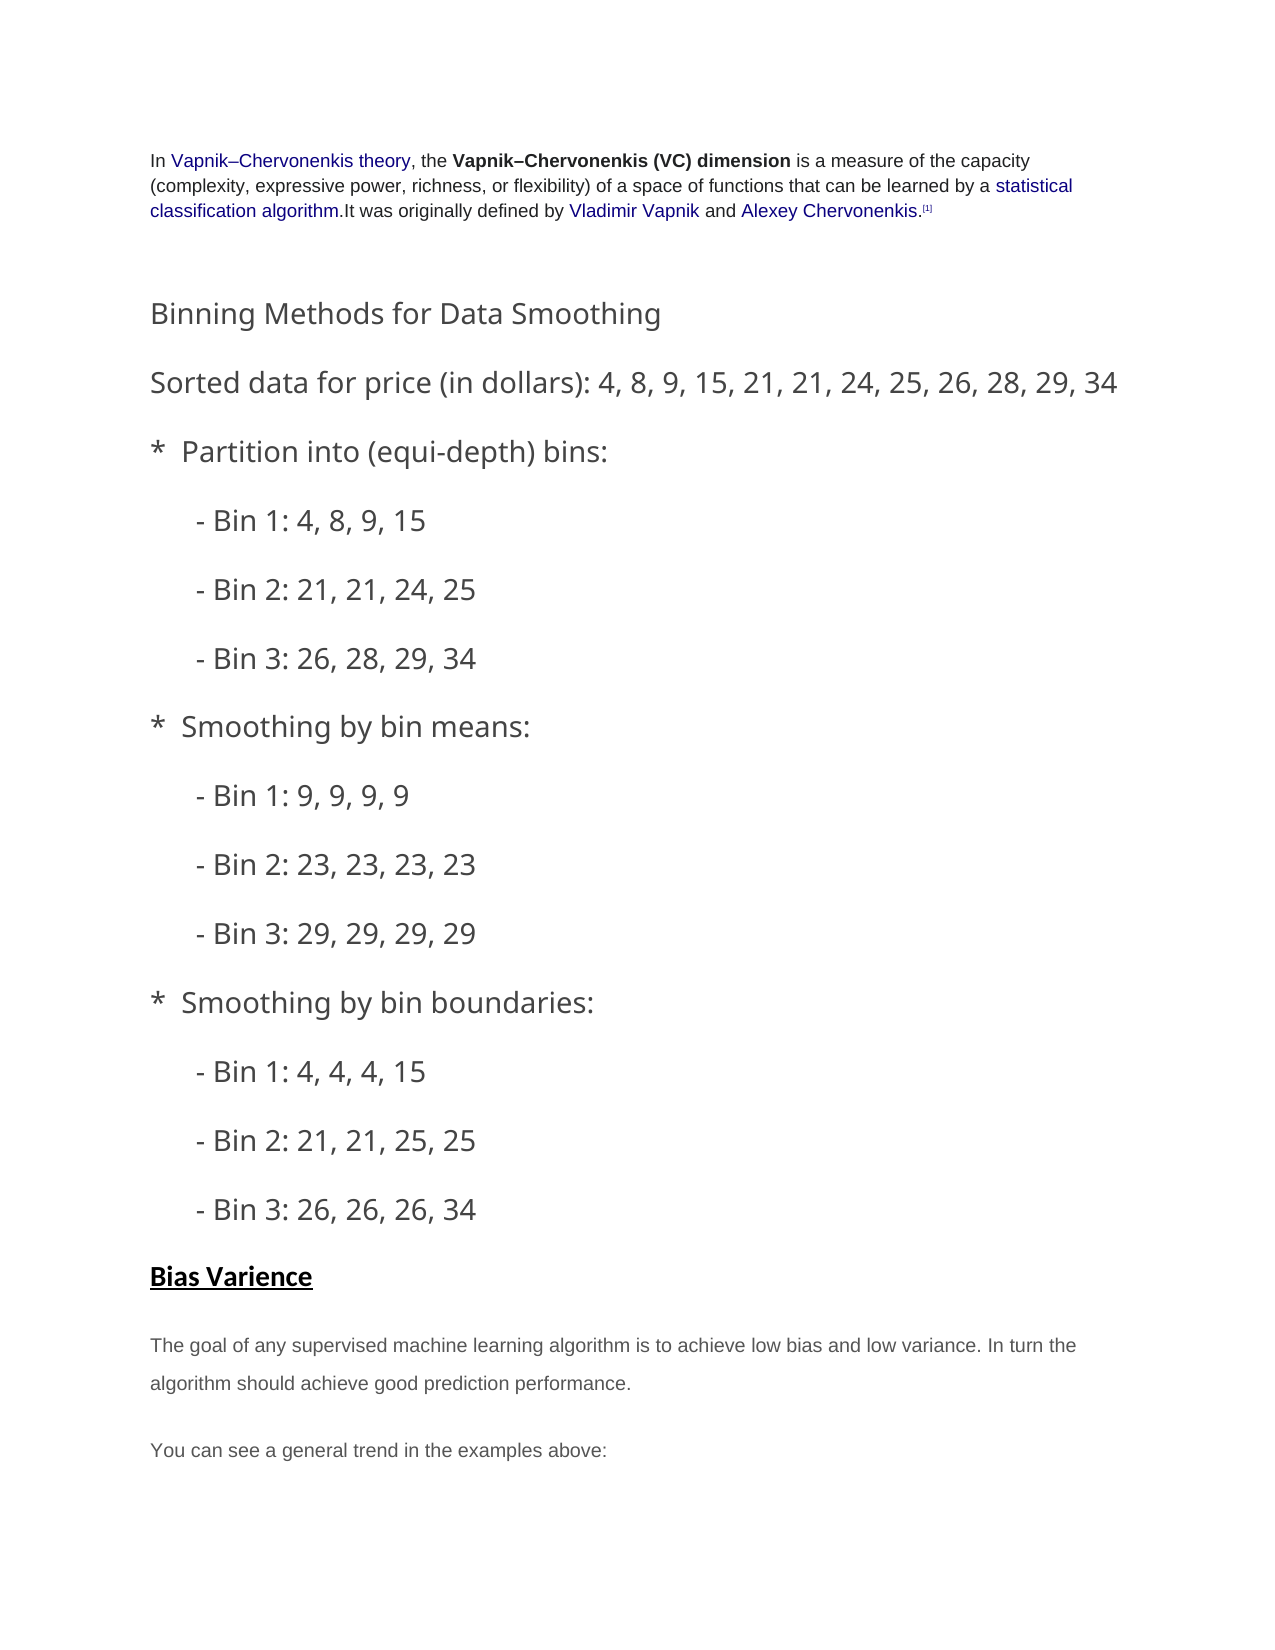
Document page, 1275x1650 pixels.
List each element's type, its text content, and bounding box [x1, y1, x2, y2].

text - Bin 3: 26, 28, 29, 34 [150, 638, 1125, 678]
text Binning Methods for Data Smoothing [150, 294, 1125, 333]
text - Bin 2: 23, 23, 23, 23 [150, 844, 1125, 884]
text Bias Varience [150, 1258, 1125, 1293]
text - Bin 1: 9, 9, 9, 9 [150, 776, 1125, 815]
text - Bin 1: 4, 4, 4, 15 [150, 1051, 1125, 1091]
text - Bin 3: 26, 26, 26, 34 [150, 1189, 1125, 1228]
text - Bin 2: 21, 21, 24, 25 [150, 569, 1125, 609]
text - Bin 1: 4, 8, 9, 15 [150, 500, 1125, 540]
text * Partition into (equi-depth) bins: [150, 431, 1125, 471]
text You can see a general trend in the examples above: [150, 1424, 1125, 1462]
text - Bin 2: 21, 21, 25, 25 [150, 1120, 1125, 1159]
text In Vapnik–Chervonenkis theory, the Vapnik–Chervonenkis (VC) dimension is a measure of the capacity (complexity, expressive power, richness, or flexibility) of a space of functions that can be learned by a statistical classification algorithm.It was originally defined by Vladimir Vapnik and Alexey Chervonenkis.[1] [150, 150, 1125, 221]
text Sorted data for price (in dollars): 4, 8, 9, 15, 21, 21, 24, 25, 26, 28, 29, 34 [150, 362, 1125, 402]
text - Bin 3: 29, 29, 29, 29 [150, 913, 1125, 953]
text * Smoothing by bin boundaries: [150, 982, 1125, 1022]
text The goal of any supervised machine learning algorithm is to achieve low bias and low variance. In turn the algorithm should achieve good prediction performance. [150, 1319, 1125, 1394]
text * Smoothing by bin means: [150, 707, 1125, 746]
